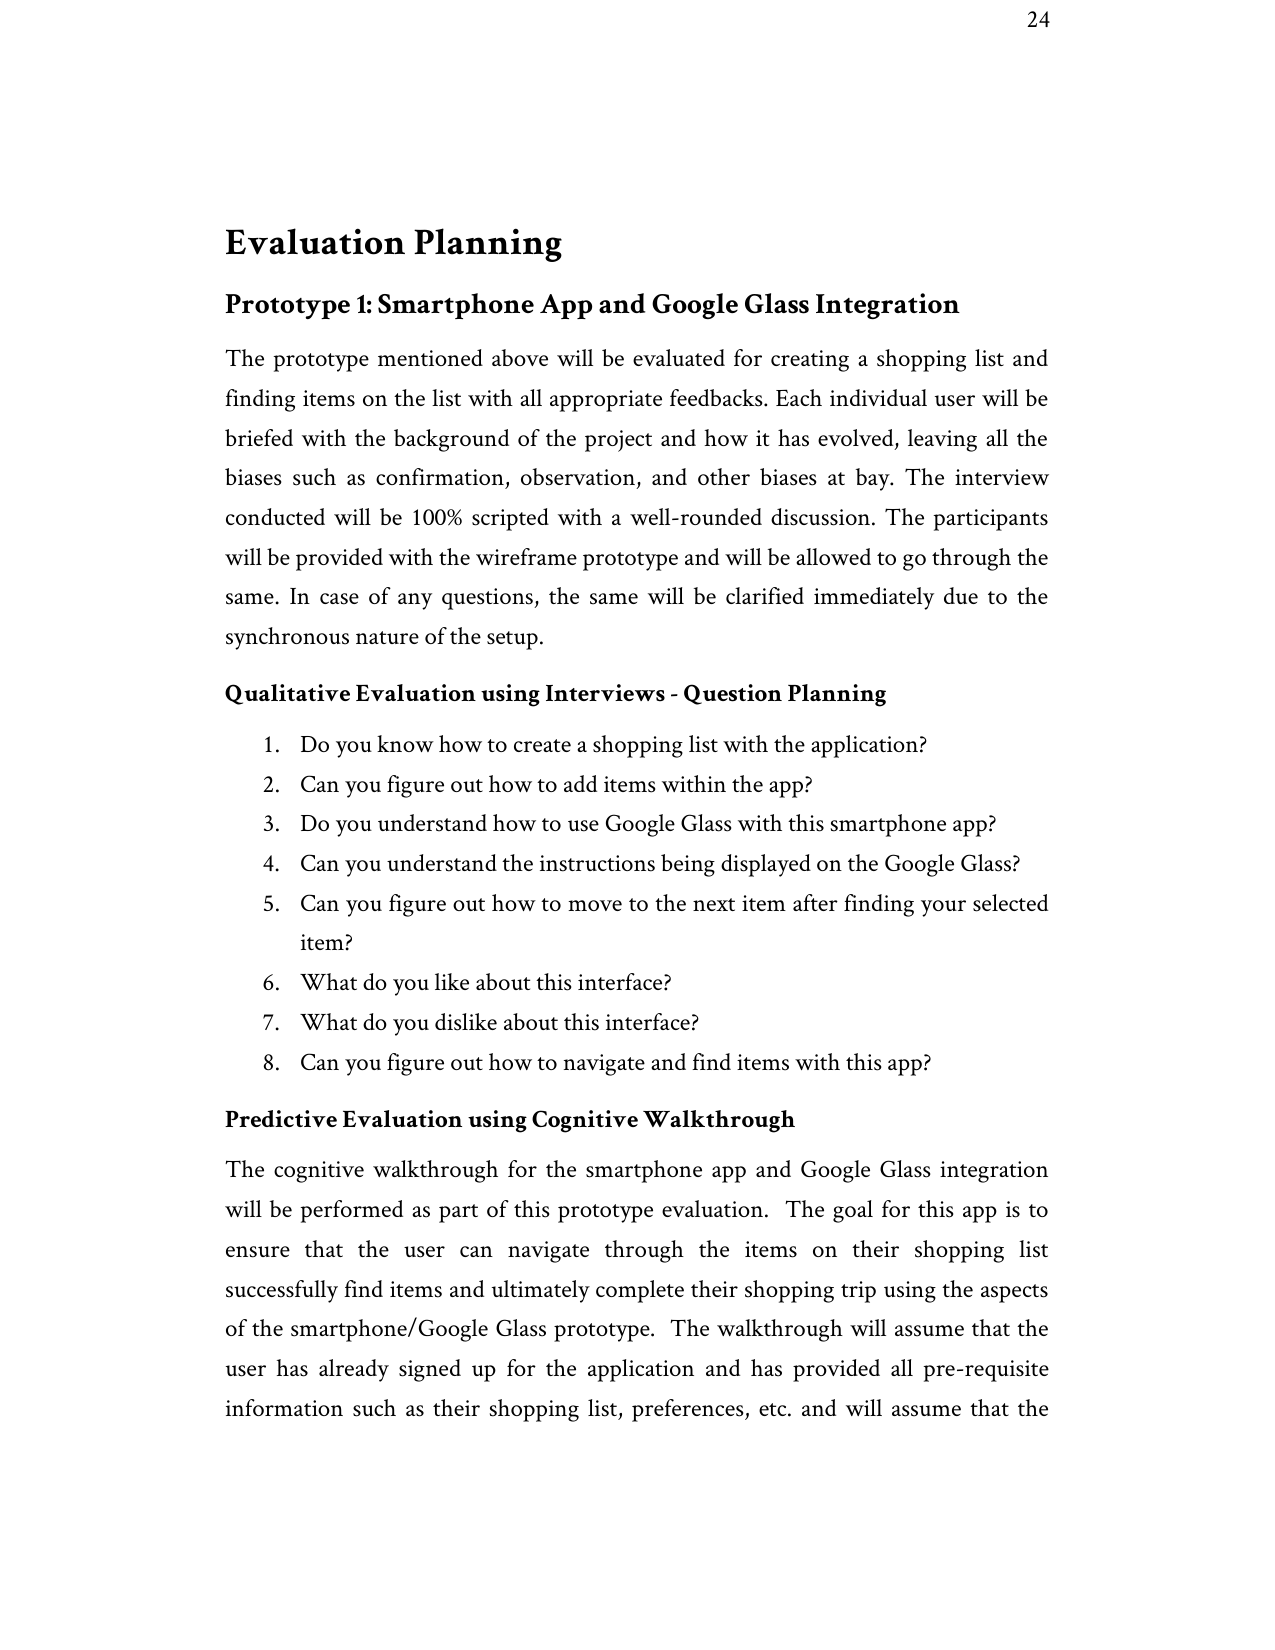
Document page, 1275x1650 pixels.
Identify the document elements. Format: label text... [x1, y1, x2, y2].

subtitle Predictive Evaluation using Cognitive Walkthrough [225, 1107, 1050, 1134]
list Do you understand how to use Google Glass with this smartphone app? [262, 804, 1050, 839]
subtitle Qualitative Evaluation using Interviews - Question Planning [225, 682, 1050, 709]
subtitle Prototype 1: Smartphone App and Google Glass Integration [225, 291, 1050, 323]
list Do you know how to create a shopping list with the application? [262, 725, 1050, 759]
list Can you figure out how to navigate and find items with this app? [262, 1042, 1050, 1077]
list Can you figure out how to move to the next item after finding your selected item? [262, 884, 1050, 958]
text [225, 1151, 1050, 1423]
list What do you like about this interface? [262, 963, 1050, 998]
text The prototype mentioned above will be evaluated for creating a shopping list and finding items on the list with all appropriate feedbacks. Each individual user will be briefed with the background of the project and how it has evolved, leaving all the biases such as confirmation, observation, and other biases at bay. The interview conducted will be 100% scripted with a well-rounded discussion. The participants will be provided with the wireframe prototype and will be allowed to go through the same. In case of any questions, the same will be clarified immediately due to the synchronous nature of the setup. [225, 339, 1050, 652]
list Can you figure out how to add items within the app? [262, 765, 1050, 799]
list Can you understand the instructions being displayed on the Google Glass? [262, 844, 1050, 879]
subtitle Evaluation Planning [225, 225, 1050, 266]
list What do you dislike about this interface? [262, 1003, 1050, 1037]
